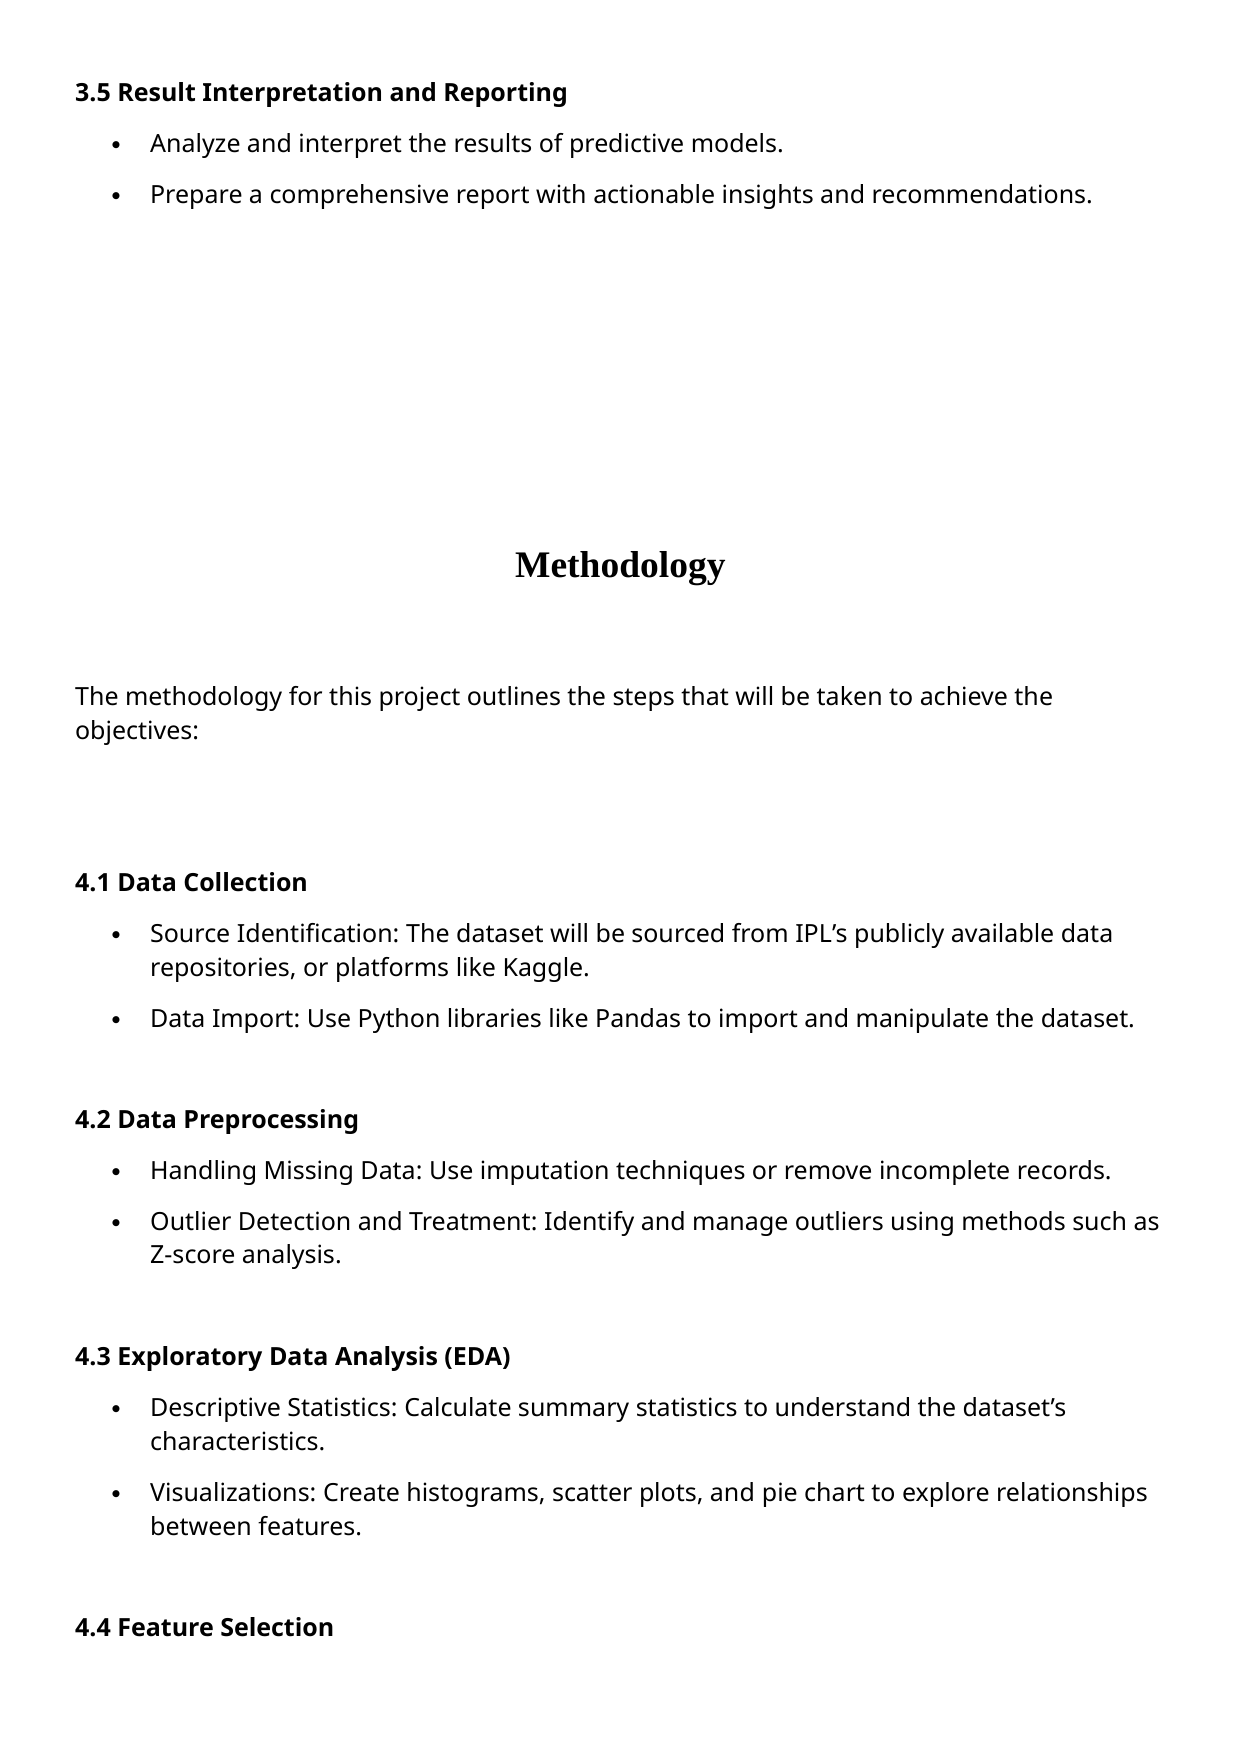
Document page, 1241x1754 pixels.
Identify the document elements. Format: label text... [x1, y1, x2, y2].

list Descriptive Statistics: Calculate summary statistics to understand the dataset’s characteristics. [112, 1389, 1165, 1457]
text 4.2 Data Preprocessing [75, 1102, 1165, 1136]
list Source Identification: The dataset will be sourced from IPL’s publicly available data repositories, or platforms like Kaggle. [112, 915, 1165, 983]
list Outlier Detection and Treatment: Identify and manage outliers using methods such as Z-score analysis. [112, 1203, 1165, 1271]
list Data Import: Use Python libraries like Pandas to import and manipulate the dataset. [112, 1000, 1165, 1034]
text 4.3 Exploratory Data Analysis (EDA) [75, 1339, 1165, 1373]
text 4.4 Feature Selection [75, 1610, 1165, 1644]
text 4.1 Data Collection [75, 865, 1165, 899]
list Analyze and interpret the results of predictive models. [112, 126, 1165, 160]
list Handling Missing Data: Use imputation techniques or remove incomplete records. [112, 1152, 1165, 1186]
text 3.5 Result Interpretation and Reporting [75, 75, 1165, 109]
text The methodology for this project outlines the steps that will be taken to achieve the objectives: [75, 678, 1165, 747]
list Prepare a comprehensive report with actionable insights and recommendations. [112, 176, 1165, 211]
list Visualizations: Create histograms, scatter plots, and pie chart to explore relationships between features. [112, 1474, 1165, 1542]
text Methodology [75, 543, 1165, 586]
